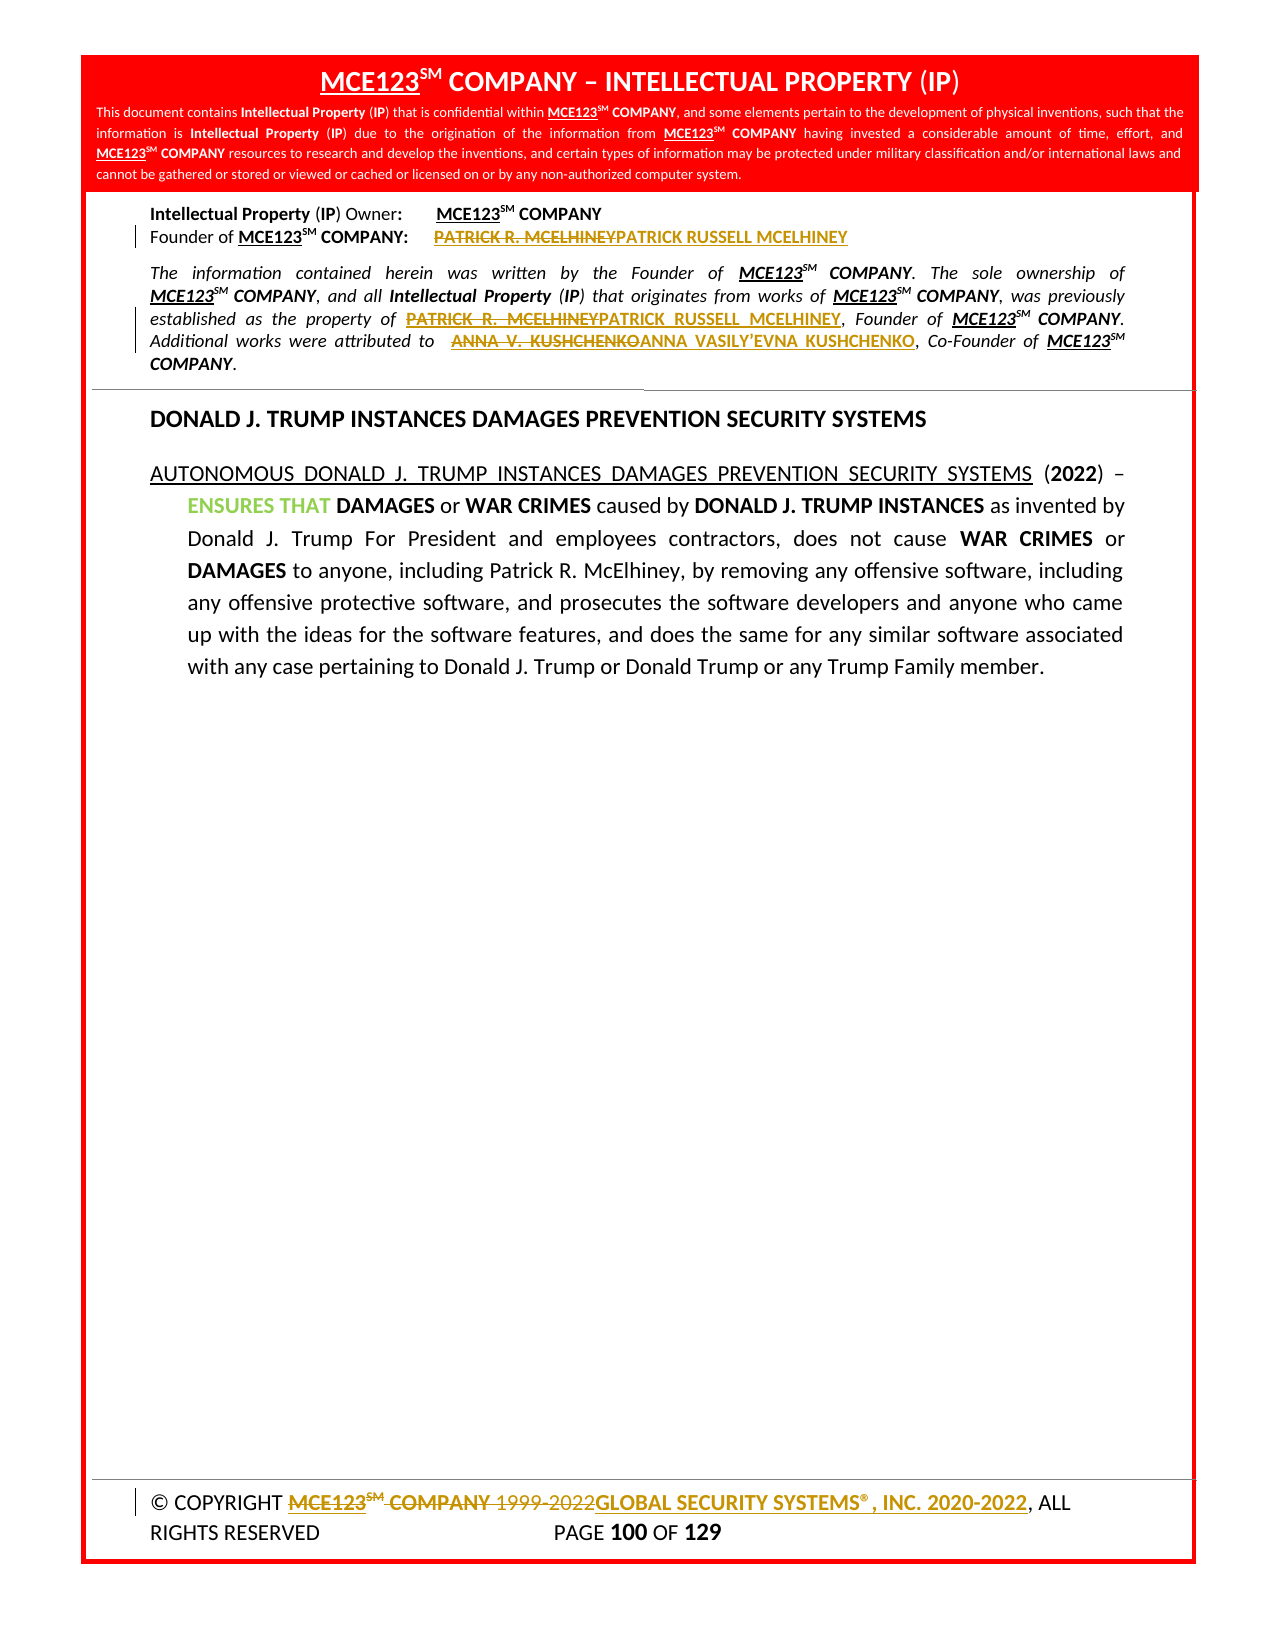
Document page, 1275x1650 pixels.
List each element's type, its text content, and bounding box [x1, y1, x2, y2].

text DONALD J. TRUMP INSTANCES DAMAGES PREVENTION SECURITY SYSTEMS [150, 403, 1125, 434]
text AUTONOMOUS DONALD J. TRUMP INSTANCES DAMAGES PREVENTION SECURITY SYSTEMS (2022) – ENSURES THAT DAMAGES or WAR CRIMES caused by DONALD J. TRUMP INSTANCES as invented by Donald J. Trump For President and employees contractors, does not cause WAR CRIMES or DAMAGES to anyone, including Patrick R. McElhiney, by removing any offensive software, including any offensive protective software, and prosecutes the software developers and anyone who came up with the ideas for the software features, and does the same for any similar software associated with any case pertaining to Donald J. Trump or Donald Trump or any Trump Family member. [150, 459, 1125, 680]
